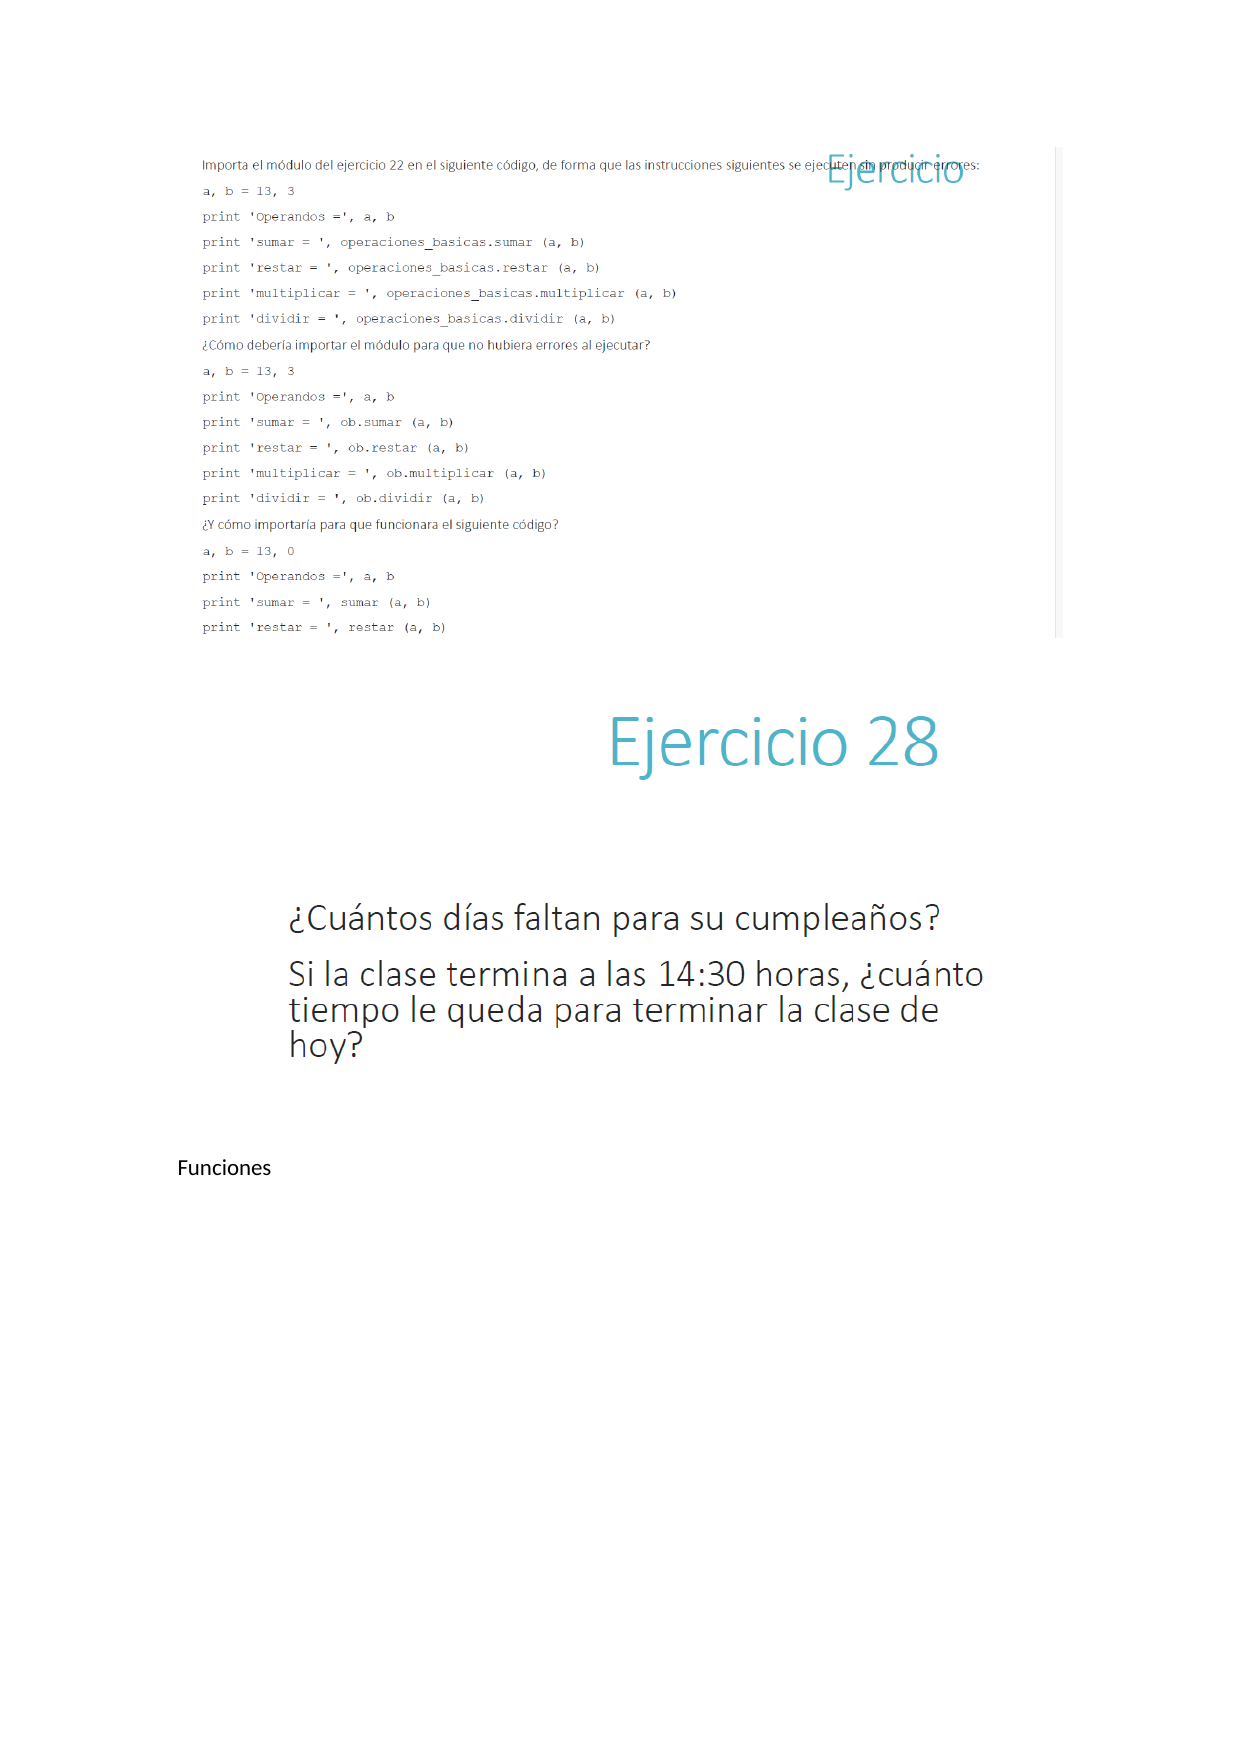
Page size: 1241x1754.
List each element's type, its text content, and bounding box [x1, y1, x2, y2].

text Funciones [177, 1153, 1063, 1181]
picture [177, 656, 1063, 1135]
picture [177, 147, 1063, 638]
